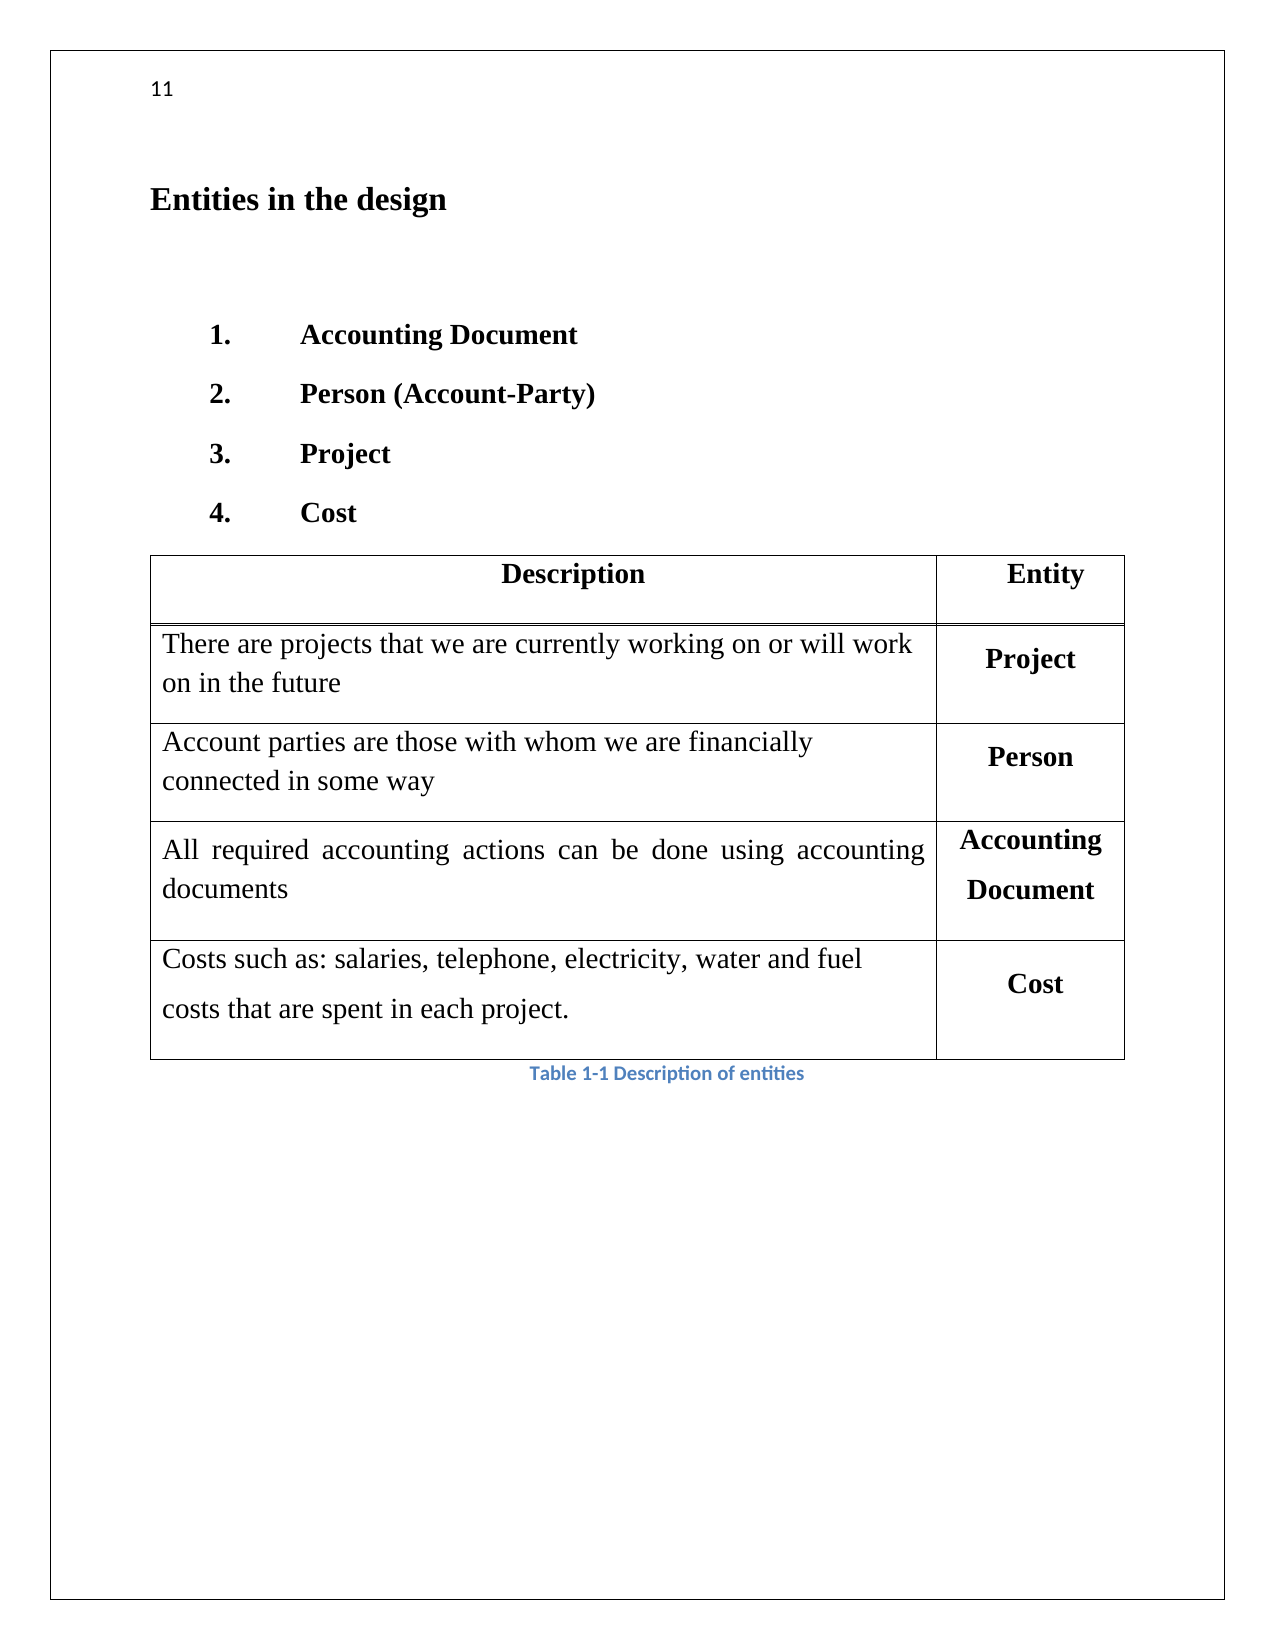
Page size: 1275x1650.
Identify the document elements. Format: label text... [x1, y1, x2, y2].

list Project [150, 436, 1125, 469]
table_cell Costs such as: salaries, telephone, electricity, water and fuel costs that are spent in each project. [151, 941, 936, 1059]
list Cost [150, 495, 1125, 529]
table_header Entity [937, 556, 1124, 623]
table_cell Person [937, 724, 1124, 821]
table_cell There are projects that we are currently working on or will work on in the future [151, 626, 936, 723]
table_cell Accounting Document [937, 822, 1124, 940]
text Table 1-1 Description of entitiesCharts and diagrams [150, 1060, 1125, 1085]
table_header Description [151, 556, 936, 623]
table_cell All required accounting actions can be done using accounting documents [151, 822, 936, 940]
list Person (Account-Party) [150, 377, 1125, 410]
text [150, 179, 1125, 218]
list Accounting Document [150, 317, 1125, 351]
table_cell Cost [937, 941, 1124, 1059]
table_cell Project [937, 626, 1124, 723]
table_cell Account parties are those with whom we are financially connected in some way [151, 724, 936, 821]
